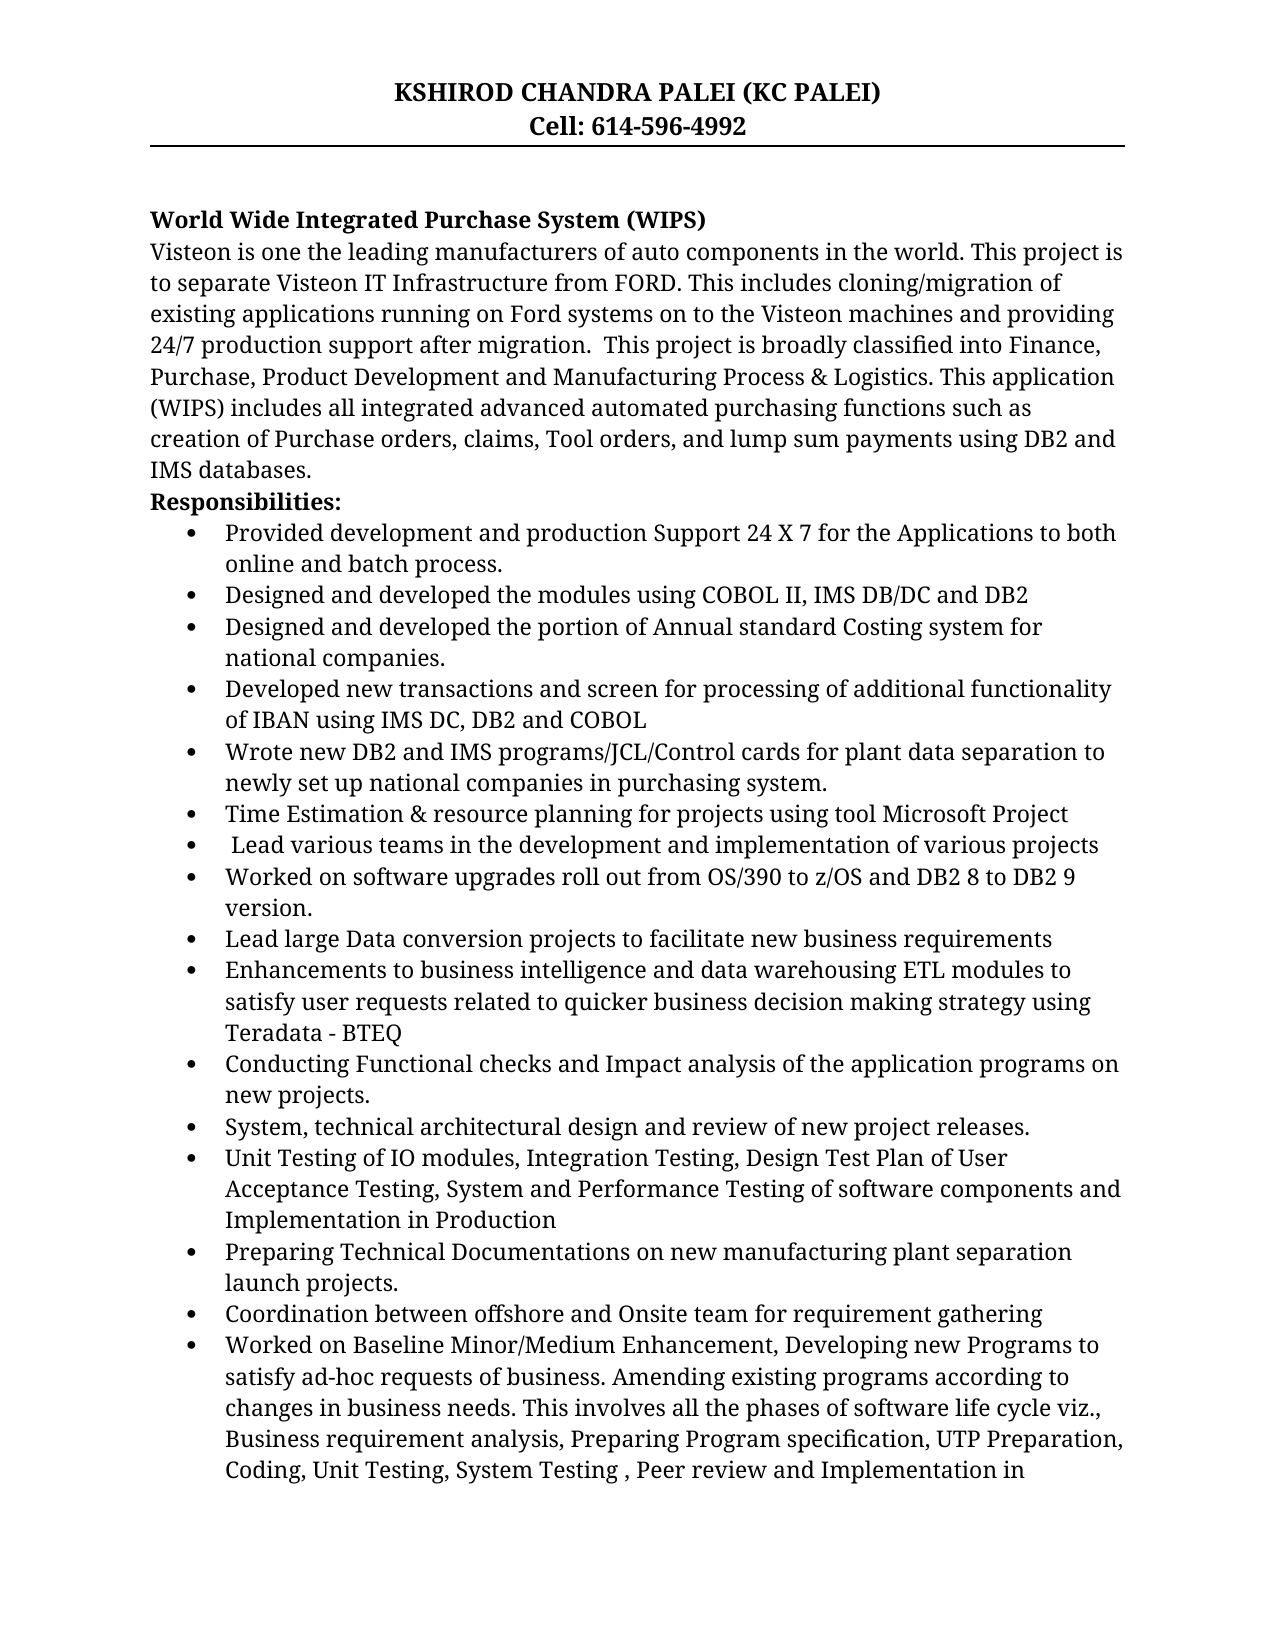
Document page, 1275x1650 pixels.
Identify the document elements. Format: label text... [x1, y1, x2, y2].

list Enhancements to business intelligence and data warehousing ETL modules to satisfy user requests related to quicker business decision making strategy using Teradata - BTEQ [187, 954, 1125, 1048]
text World Wide Integrated Purchase System (WIPS) [150, 204, 1125, 236]
list Lead various teams in the development and implementation of various projects [187, 829, 1125, 861]
list Unit Testing of IO modules, Integration Testing, Design Test Plan of User Acceptance Testing, System and Performance Testing of software components and Implementation in Production [187, 1142, 1125, 1236]
list Worked on software upgrades roll out from OS/390 to z/OS and DB2 8 to DB2 9 version. [187, 861, 1125, 923]
list Designed and developed the modules using COBOL II, IMS DB/DC and DB2 [187, 579, 1125, 611]
text Visteon is one the leading manufacturers of auto components in the world. This project is to separate Visteon IT Infrastructure from FORD. This includes cloning/migration of existing applications running on Ford systems on to the Visteon machines and providing 24/7 production support after migration. This project is broadly classified into Finance, Purchase, Product Development and Manufacturing Process & Logistics. This application (WIPS) includes all integrated advanced automated purchasing functions such as creation of Purchase orders, claims, Tool orders, and lump sum payments using DB2 and IMS databases. [150, 236, 1125, 486]
list Conducting Functional checks and Impact analysis of the application programs on new projects. [187, 1048, 1125, 1111]
text Responsibilities: [150, 486, 1125, 517]
list Developed new transactions and screen for processing of additional functionality of IBAN using IMS DC, DB2 and COBOL [187, 673, 1125, 736]
list Preparing Technical Documentations on new manufacturing plant separation launch projects. [187, 1236, 1125, 1298]
list System, technical architectural design and review of new project releases. [187, 1111, 1125, 1142]
list Lead large Data conversion projects to facilitate new business requirements [187, 923, 1125, 954]
list Time Estimation & resource planning for projects using tool Microsoft Project [187, 798, 1125, 829]
list Provided development and production Support 24 X 7 for the Applications to both online and batch process. [187, 517, 1125, 579]
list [187, 1329, 1125, 1486]
list Designed and developed the portion of Annual standard Costing system for national companies. [187, 611, 1125, 673]
list Coordination between offshore and Onsite team for requirement gathering [187, 1298, 1125, 1329]
list Wrote new DB2 and IMS programs/JCL/Control cards for plant data separation to newly set up national companies in purchasing system. [187, 736, 1125, 798]
